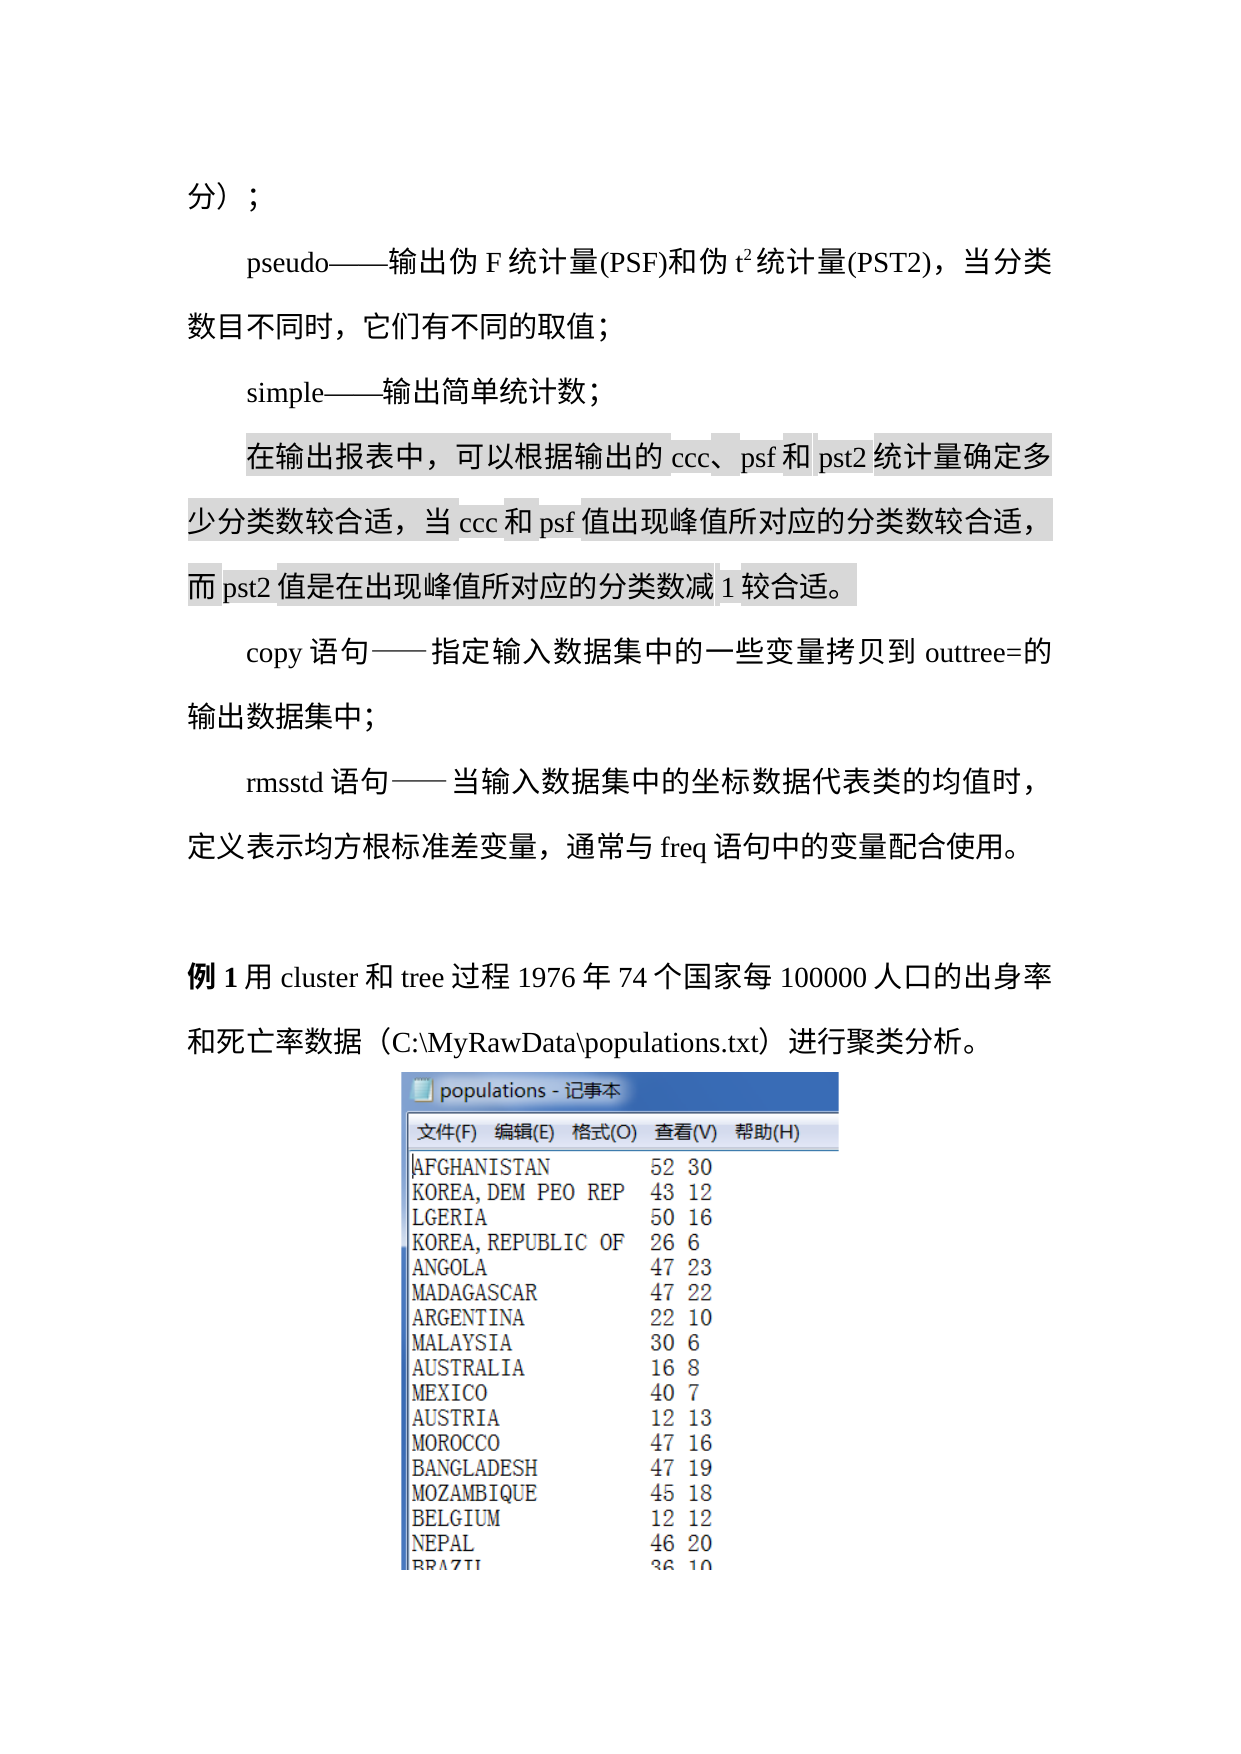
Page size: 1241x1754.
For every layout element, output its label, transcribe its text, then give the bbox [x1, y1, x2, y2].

list simple——输出简单统计数； [187, 357, 1053, 422]
text 在输出报表中，可以根据输出的ccc、psf和pst2统计量确定多少分类数较合适，当ccc和psf值出现峰值所对应的分类数较合适，而pst2值是在出现峰值所对应的分类数减1较合适。 [187, 422, 1053, 617]
text rmsstd语句——当输入数据集中的坐标数据代表类的均值时，定义表示均方根标准差变量，通常与freq语句中的变量配合使用。 [187, 747, 1053, 877]
picture [401, 1072, 839, 1570]
text copy语句——指定输入数据集中的一些变量拷贝到outtree=的输出数据集中； [187, 617, 1053, 747]
list pseudo——输出伪F统计量(PSF)和伪t2统计量(PST2)，当分类数目不同时，它们有不同的取值； [187, 227, 1053, 357]
text 例1用cluster和tree过程1976年74个国家每100000人口的出身率和死亡率数据（C:\MyRawData\populations.txt）进行聚类分析。 [187, 942, 1053, 1072]
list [187, 162, 1053, 227]
